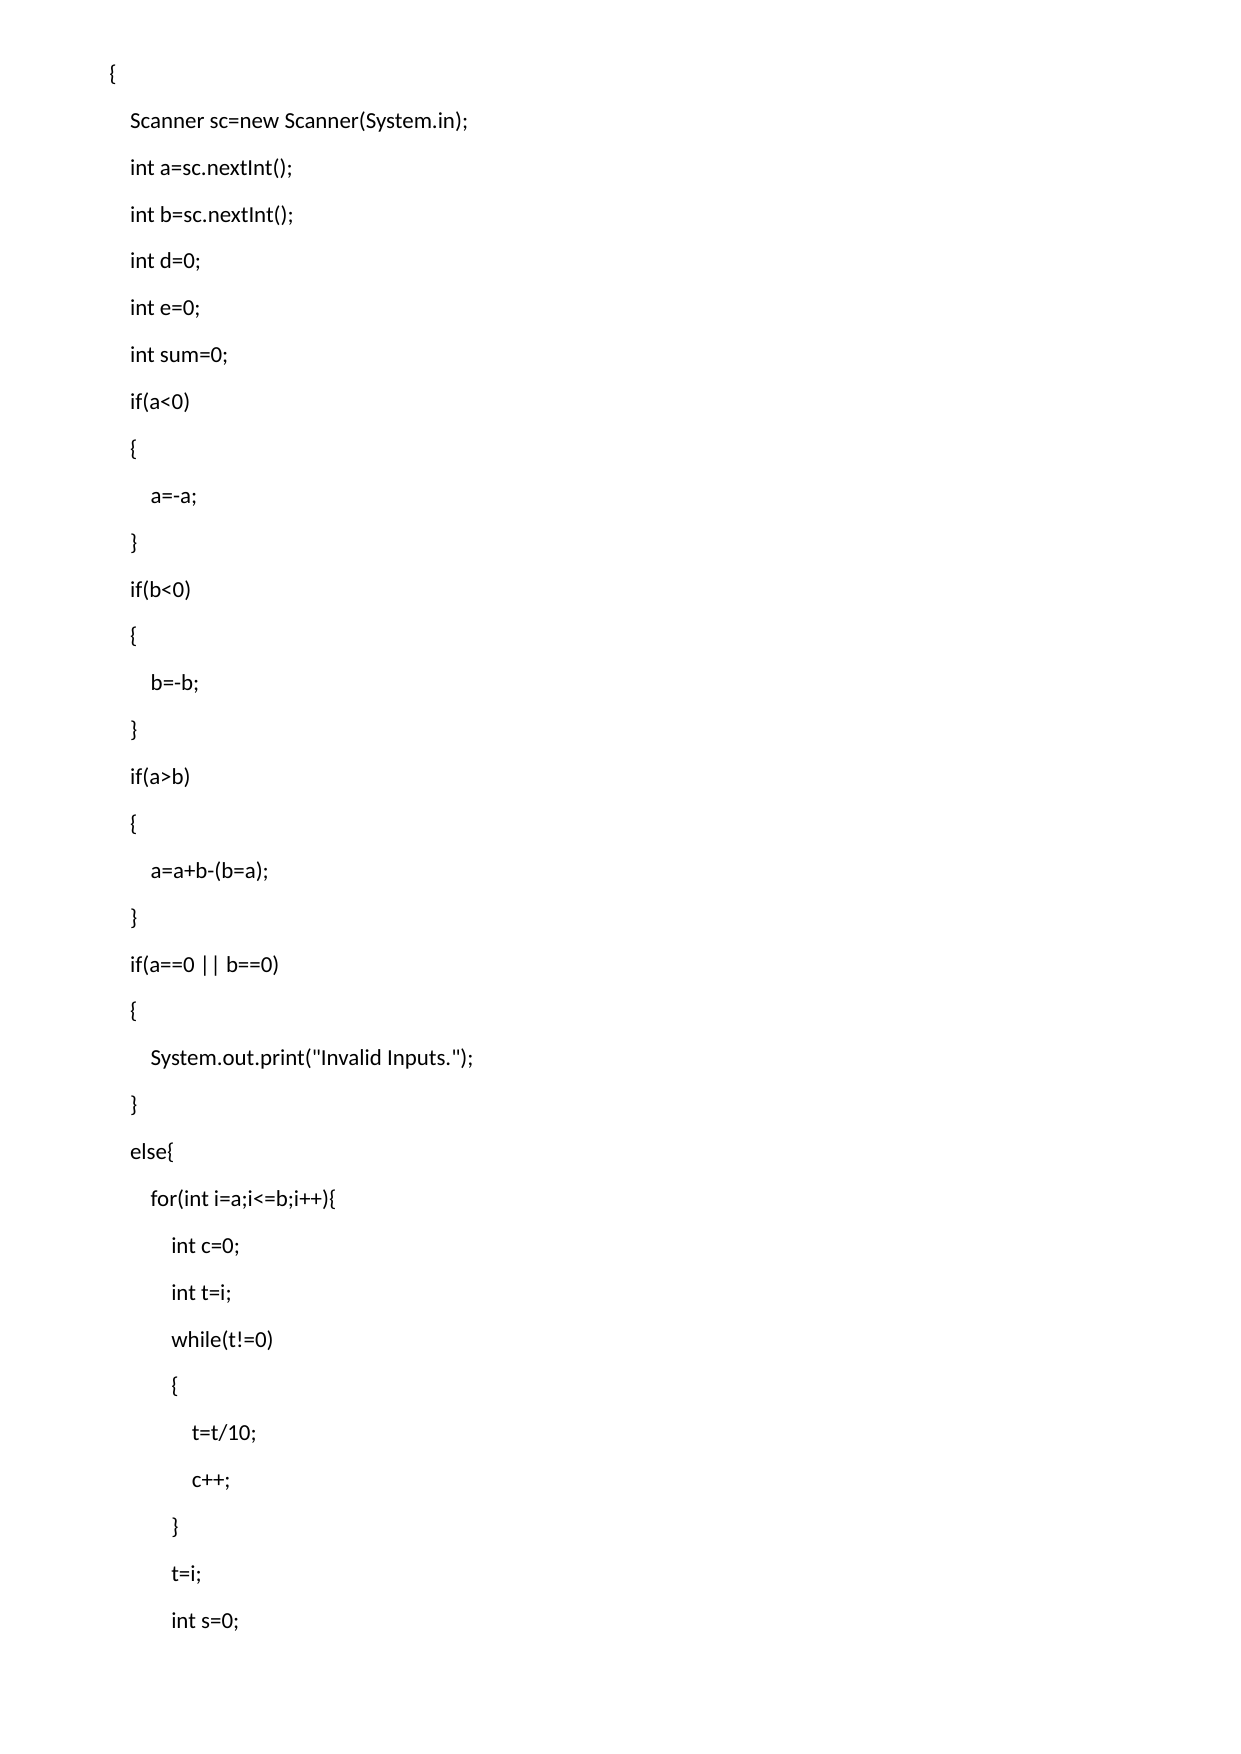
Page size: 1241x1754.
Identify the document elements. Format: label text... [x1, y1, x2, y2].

text { [89, 59, 1181, 87]
text Scanner sc=new Scanner(System.in); [89, 106, 1181, 134]
text while(t!=0) [89, 1325, 1181, 1353]
text int c=0; [89, 1231, 1181, 1259]
text { [89, 1372, 1181, 1399]
text } [89, 528, 1181, 556]
text a=-a; [89, 481, 1181, 509]
text int t=i; [89, 1278, 1181, 1306]
text if(b<0) [89, 575, 1181, 603]
text } [89, 1512, 1181, 1540]
text t=i; [89, 1559, 1181, 1587]
text int a=sc.nextInt(); [89, 153, 1181, 181]
text { [89, 622, 1181, 649]
text } [89, 903, 1181, 931]
text int s=0; [89, 1606, 1181, 1634]
text { [89, 997, 1181, 1024]
text { [89, 809, 1181, 837]
text { [89, 434, 1181, 462]
text if(a==0 || b==0) [89, 950, 1181, 978]
text for(int i=a;i<=b;i++){ [89, 1184, 1181, 1212]
text b=-b; [89, 668, 1181, 696]
text if(a<0) [89, 387, 1181, 415]
text if(a>b) [89, 762, 1181, 790]
text } [89, 1090, 1181, 1118]
text int d=0; [89, 247, 1181, 274]
text c++; [89, 1465, 1181, 1493]
text t=t/10; [89, 1418, 1181, 1446]
text int sum=0; [89, 340, 1181, 368]
text int e=0; [89, 293, 1181, 321]
text } [89, 715, 1181, 743]
text int b=sc.nextInt(); [89, 200, 1181, 228]
text else{ [89, 1137, 1181, 1165]
text System.out.print("Invalid Inputs."); [89, 1043, 1181, 1071]
text a=a+b-(b=a); [89, 856, 1181, 884]
